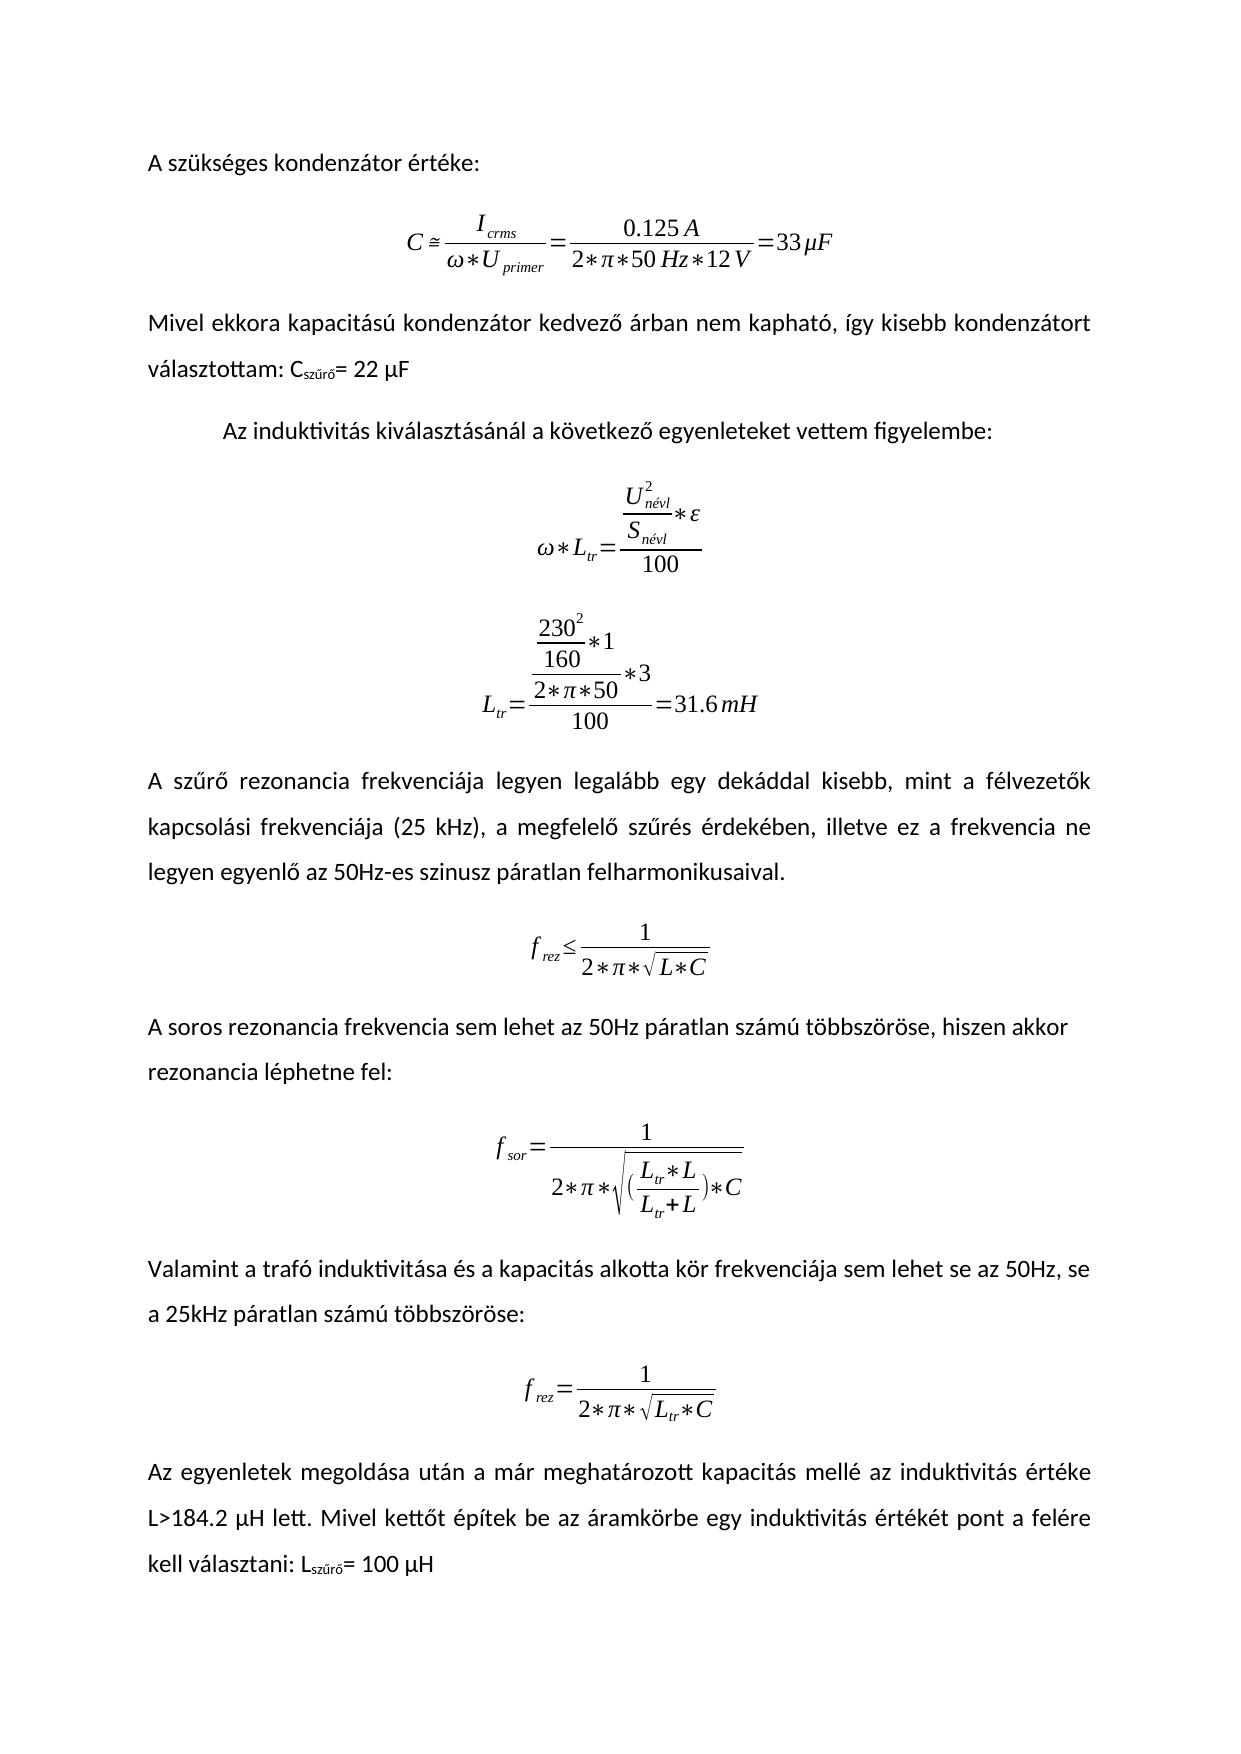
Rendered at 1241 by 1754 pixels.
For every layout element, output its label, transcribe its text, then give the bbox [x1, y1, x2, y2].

text Az induktivitás kiválasztásánál a következő egyenleteket vettem figyelembe: [148, 415, 1093, 446]
text Valamint a trafó induktivitása és a kapacitás alkotta kör frekvenciája sem lehet se az 50Hz, se a 25kHz páratlan számú többszöröse: [148, 1253, 1093, 1329]
text Mivel ekkora kapacitású kondenzátor kedvező árban nem kapható, így kisebb kondenzátort választottam: Cszűrő= 22 μF [148, 307, 1093, 383]
text Az egyenletek megoldása után a már meghatározott kapacitás mellé az induktivitás értéke L>184.2 μH lett. Mivel kettőt építek be az áramkörbe egy induktivitás értékét pont a felére kell választani: Lszűrő= 100 μH [148, 1456, 1093, 1578]
text A szűrő rezonancia frekvenciája legyen legalább egy dekáddal kisebb, mint a félvezetők kapcsolási frekvenciája (25 kHz), a megfelelő szűrés érdekében, illetve ez a frekvencia ne legyen egyenlő az 50Hz-es szinusz páratlan felharmonikusaival. [148, 765, 1093, 887]
text A soros rezonancia frekvencia sem lehet az 50Hz páratlan számú többszöröse, hiszen akkor rezonancia léphetne fel: [148, 1011, 1093, 1087]
text A szükséges kondenzátor értéke: [148, 148, 1093, 178]
